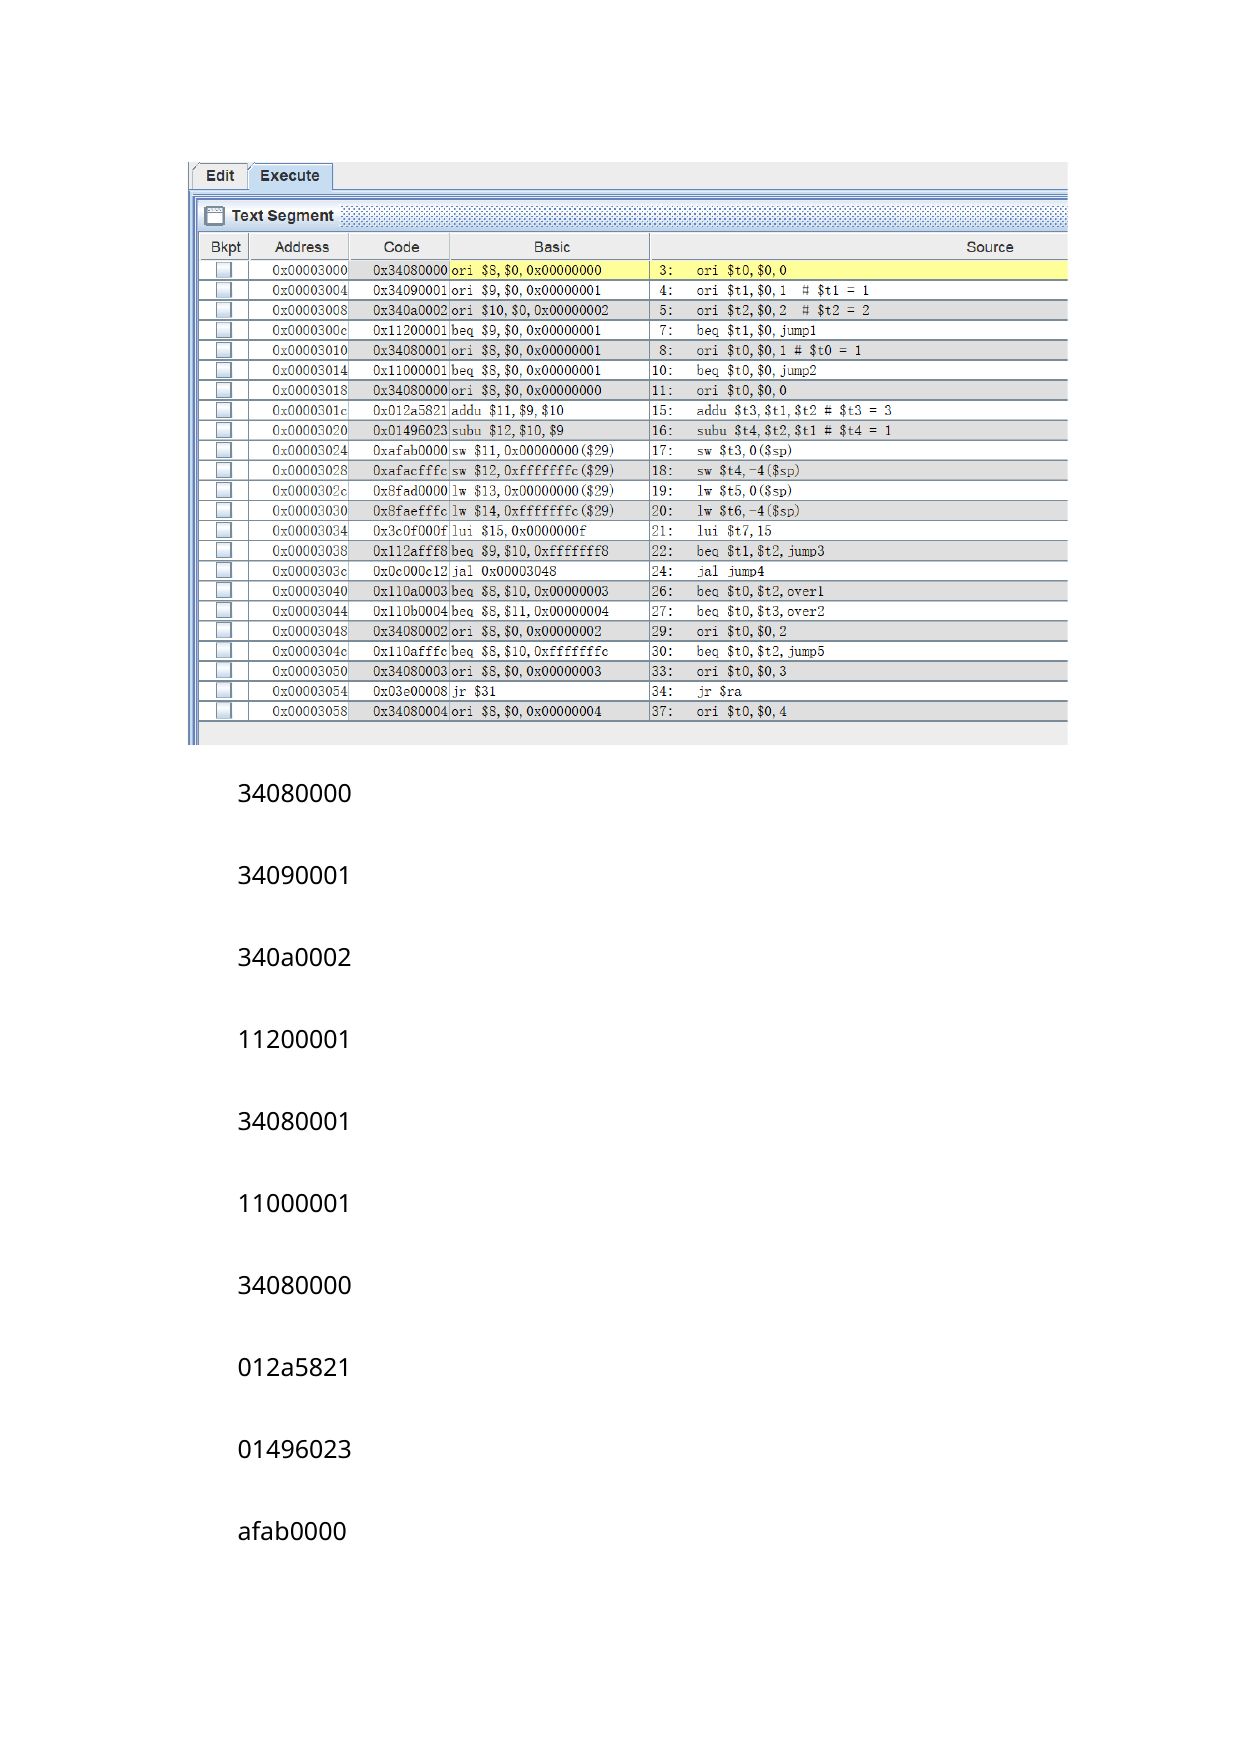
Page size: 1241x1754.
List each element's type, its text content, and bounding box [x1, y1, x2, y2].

list 340a0002 [187, 924, 1053, 989]
list 012a5821 [187, 1334, 1053, 1399]
list 01496023 [187, 1416, 1053, 1481]
list 34080001 [187, 1088, 1053, 1153]
list 34080000 [187, 1252, 1053, 1317]
list 11200001 [187, 1006, 1053, 1071]
list 34080000 [187, 760, 1053, 825]
list afab0000 [187, 1498, 1053, 1563]
list 34090001 [187, 842, 1053, 907]
picture [187, 162, 1068, 745]
list 11000001 [187, 1170, 1053, 1235]
